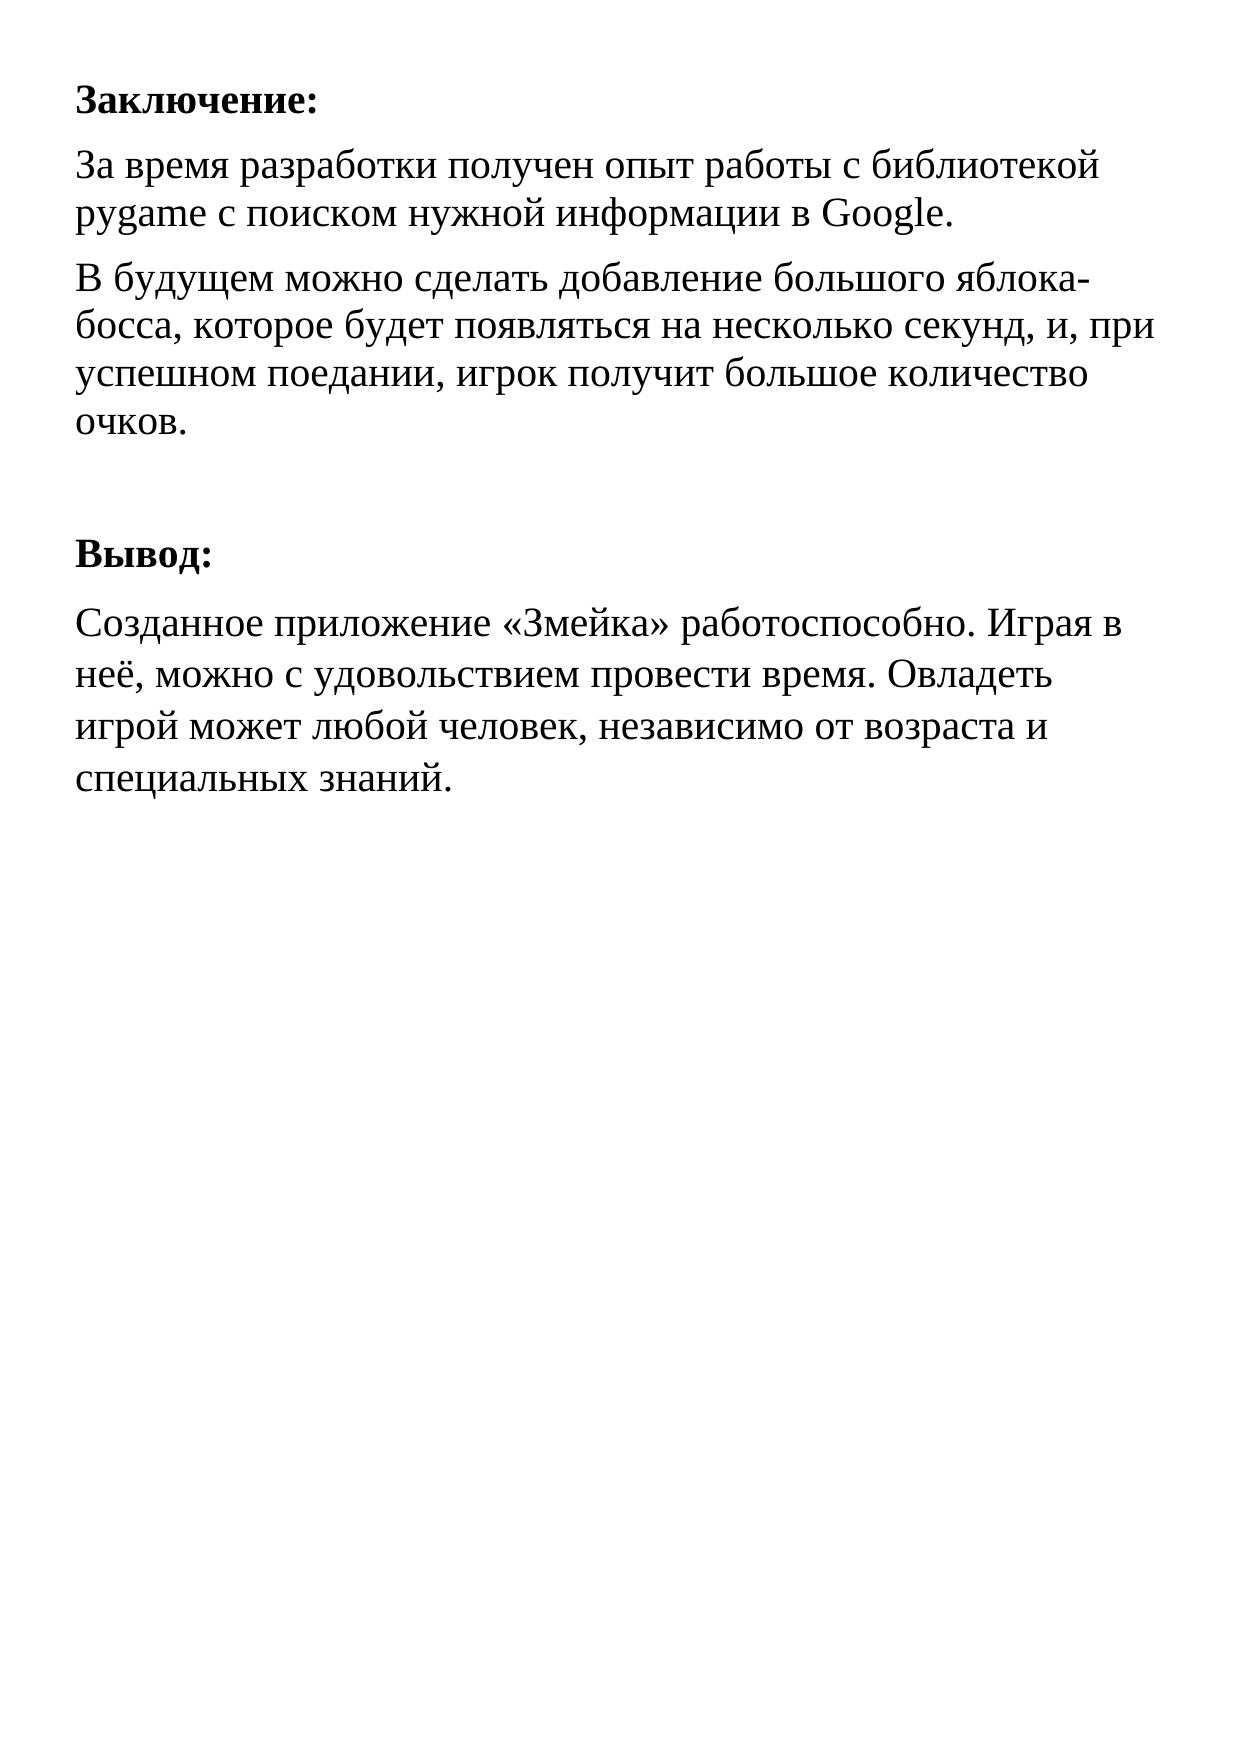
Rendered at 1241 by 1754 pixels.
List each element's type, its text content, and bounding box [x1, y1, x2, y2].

text Созданное приложение «Змейка» работоспособно. Играя в неё, можно с удовольствием провести время. Овладеть игрой может любой человек, независимо от возраста и специальных знаний. [75, 597, 1165, 800]
text Заключение: [75, 75, 1165, 123]
text В будущем можно сделать добавление большого яблока-босса, которое будет появляться на несколько секунд, и, при успешном поедании, игрок получит большое количество очков. [75, 252, 1165, 444]
text За время разработки получен опыт работы с библиотекой pygame с поиском нужной информации в Google. [75, 139, 1165, 235]
text Вывод: [75, 529, 1165, 577]
